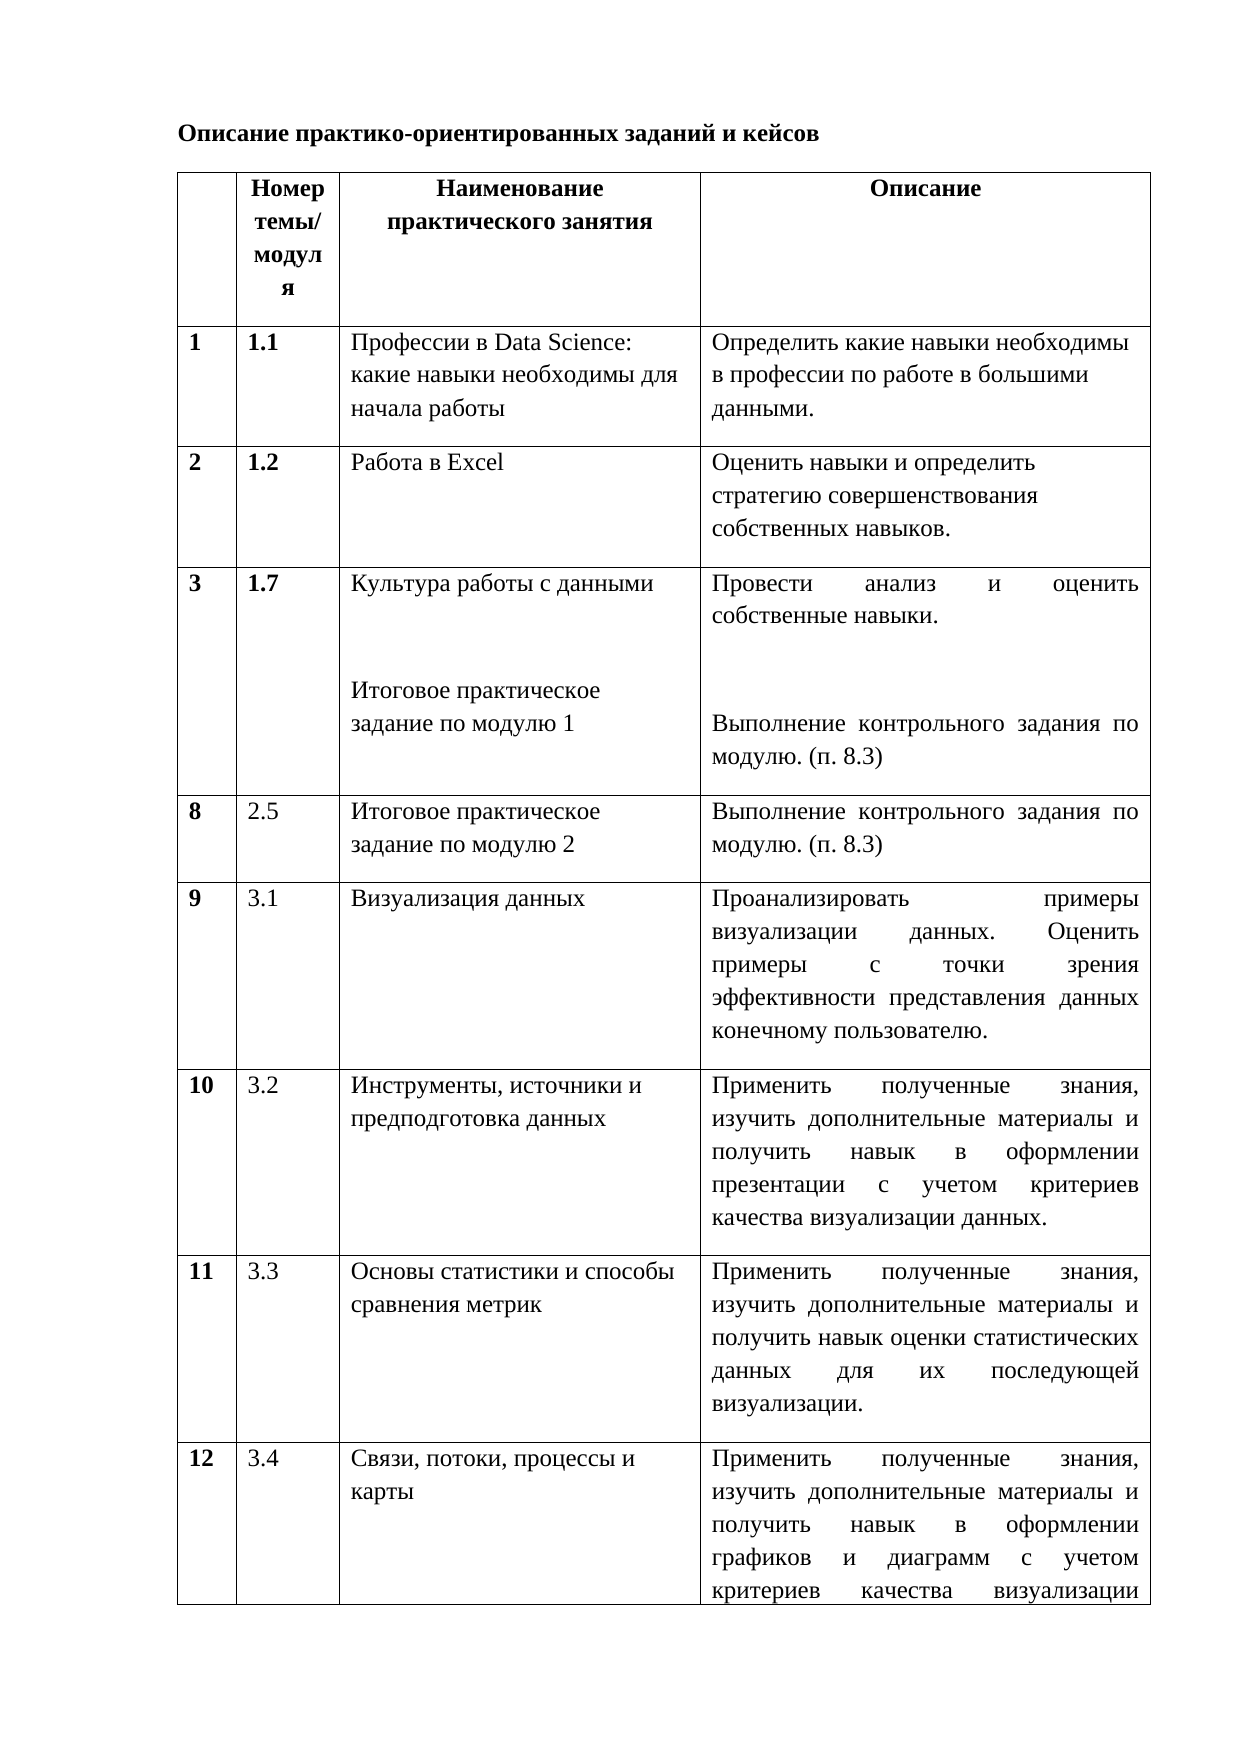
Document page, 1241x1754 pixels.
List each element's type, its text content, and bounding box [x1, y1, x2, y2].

table_header [178, 173, 236, 326]
table_cell Применить полученные знания, изучить дополнительные материалы и получить навык оценки статистических данных для их последующей визуализации. [701, 1256, 1150, 1442]
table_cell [701, 1443, 1150, 1604]
table_cell Применить полученные знания, изучить дополнительные материалы и получить навык в оформлении презентации с учетом критериев качества визуализации данных. [701, 1070, 1150, 1255]
table_cell 2 [178, 447, 236, 567]
table_cell Работа в Excel [340, 447, 700, 567]
table_cell Основы статистики и способы сравнения метрик [340, 1256, 700, 1442]
table_header Наименование практического занятия [340, 173, 700, 326]
text Описание практико-ориентированных заданий и кейсов [177, 118, 1152, 147]
table_cell 12 [178, 1443, 236, 1604]
table_cell Визуализация данных [340, 883, 700, 1069]
table_cell 8 [178, 796, 236, 882]
table_cell Культура работы с данными Итоговое практическое задание по модулю 1 [340, 568, 700, 795]
table_cell 9 [178, 883, 236, 1069]
table_header Номер темы/модуля [237, 173, 339, 326]
table_cell Инструменты, источники и предподготовка данных [340, 1070, 700, 1255]
table_cell Итоговое практическое задание по модулю 2 [340, 796, 700, 882]
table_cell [340, 1443, 700, 1604]
table_cell 10 [178, 1070, 236, 1255]
table_cell 1.7 [237, 568, 339, 795]
table_cell 1.2 [237, 447, 339, 567]
table_cell 3.4 [237, 1443, 339, 1604]
table_cell Выполнение контрольного задания по модулю. (п. 8.3) [701, 796, 1150, 882]
table_cell 2.5 [237, 796, 339, 882]
table_cell 3.1 [237, 883, 339, 1069]
table_cell 3.2 [237, 1070, 339, 1255]
table_header Описание [701, 173, 1150, 326]
table_cell 1.1 [237, 327, 339, 446]
table_cell Провести анализ и оценить собственные навыки. Выполнение контрольного задания по модулю. (п. 8.3) [701, 568, 1150, 795]
table_cell 3 [178, 568, 236, 795]
table_cell Проанализировать примеры визуализации данных. Оценить примеры с точки зрения эффективности представления данных конечному пользователю. [701, 883, 1150, 1069]
table_cell Определить какие навыки необходимы в профессии по работе в большими данными. [701, 327, 1150, 446]
table_cell 11 [178, 1256, 236, 1442]
table_cell 1 [178, 327, 236, 446]
table_cell 3.3 [237, 1256, 339, 1442]
table_cell Профессии в Data Science: какие навыки необходимы для начала работы [340, 327, 700, 446]
table_cell Оценить навыки и определить стратегию совершенствования собственных навыков. [701, 447, 1150, 567]
